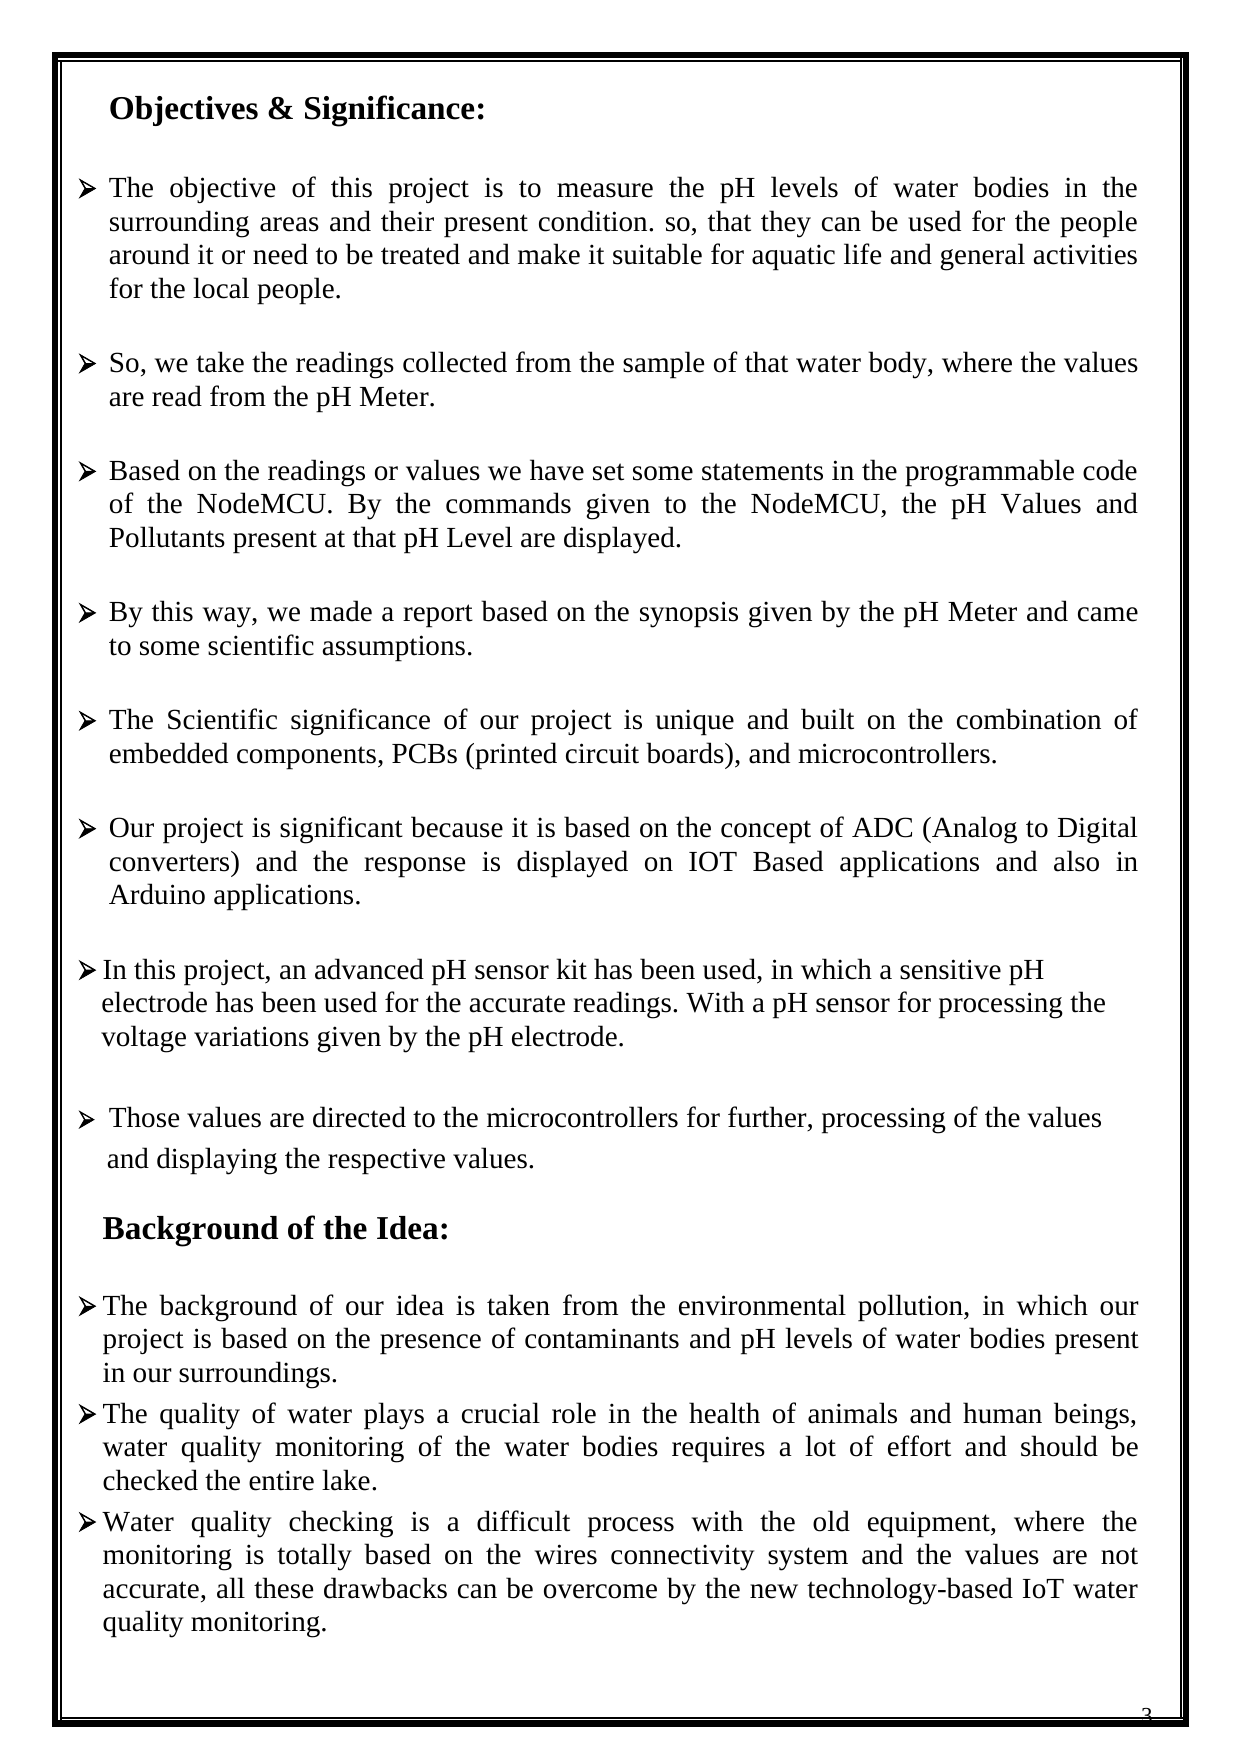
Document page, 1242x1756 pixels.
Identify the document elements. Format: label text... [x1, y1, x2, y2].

list So, we take the readings collected from the sample of that water body, where the values are read from the pH Meter. [77, 345, 1139, 412]
list The Scientific significance of our project is unique and built on the combination of embedded components, PCBs (printed circuit boards), and microcontrollers. [77, 702, 1139, 769]
list Our project is significant because it is based on the concept of ADC (Analog to Digital converters) and the response is displayed on IOT Based applications and also in Arduino applications. [77, 810, 1139, 911]
list Objectives & Significance: [109, 88, 1139, 127]
list Based on the readings or values we have set some statements in the programmable code of the NodeMCU. By the commands given to the NodeMCU, the pH Values and Pollutants present at that pH Level are displayed. [77, 453, 1139, 554]
text voltage variations given by the pH electrode. [64, 1019, 1139, 1052]
list Background of the Idea: [102, 1209, 1139, 1247]
text electrode has been used for the accurate readings. With a pH sensor for processing the [64, 985, 1139, 1019]
list The objective of this project is to measure the pH levels of water bodies in the surrounding areas and their present condition. so, that they can be used for the people around it or need to be treated and make it suitable for aquatic life and general activities for the local people. [77, 170, 1139, 304]
list and displaying the respective values. [77, 1141, 1139, 1175]
list Those values are directed to the microcontrollers for further, processing of the values [77, 1101, 1139, 1134]
list In this project, an advanced pH sensor kit has been used, in which a sensitive pH [77, 952, 1139, 985]
list The background of our idea is taken from the environmental pollution, in which our project is based on the presence of contaminants and pH levels of water bodies present in our surroundings. [77, 1288, 1139, 1388]
list Water quality checking is a difficult process with the old equipment, where the monitoring is totally based on the wires connectivity system and the values are not accurate, all these drawbacks can be overcome by the new technology-based IoT water quality monitoring. [77, 1504, 1139, 1638]
list By this way, we made a report based on the synopsis given by the pH Meter and came to some scientific assumptions. [77, 594, 1139, 662]
